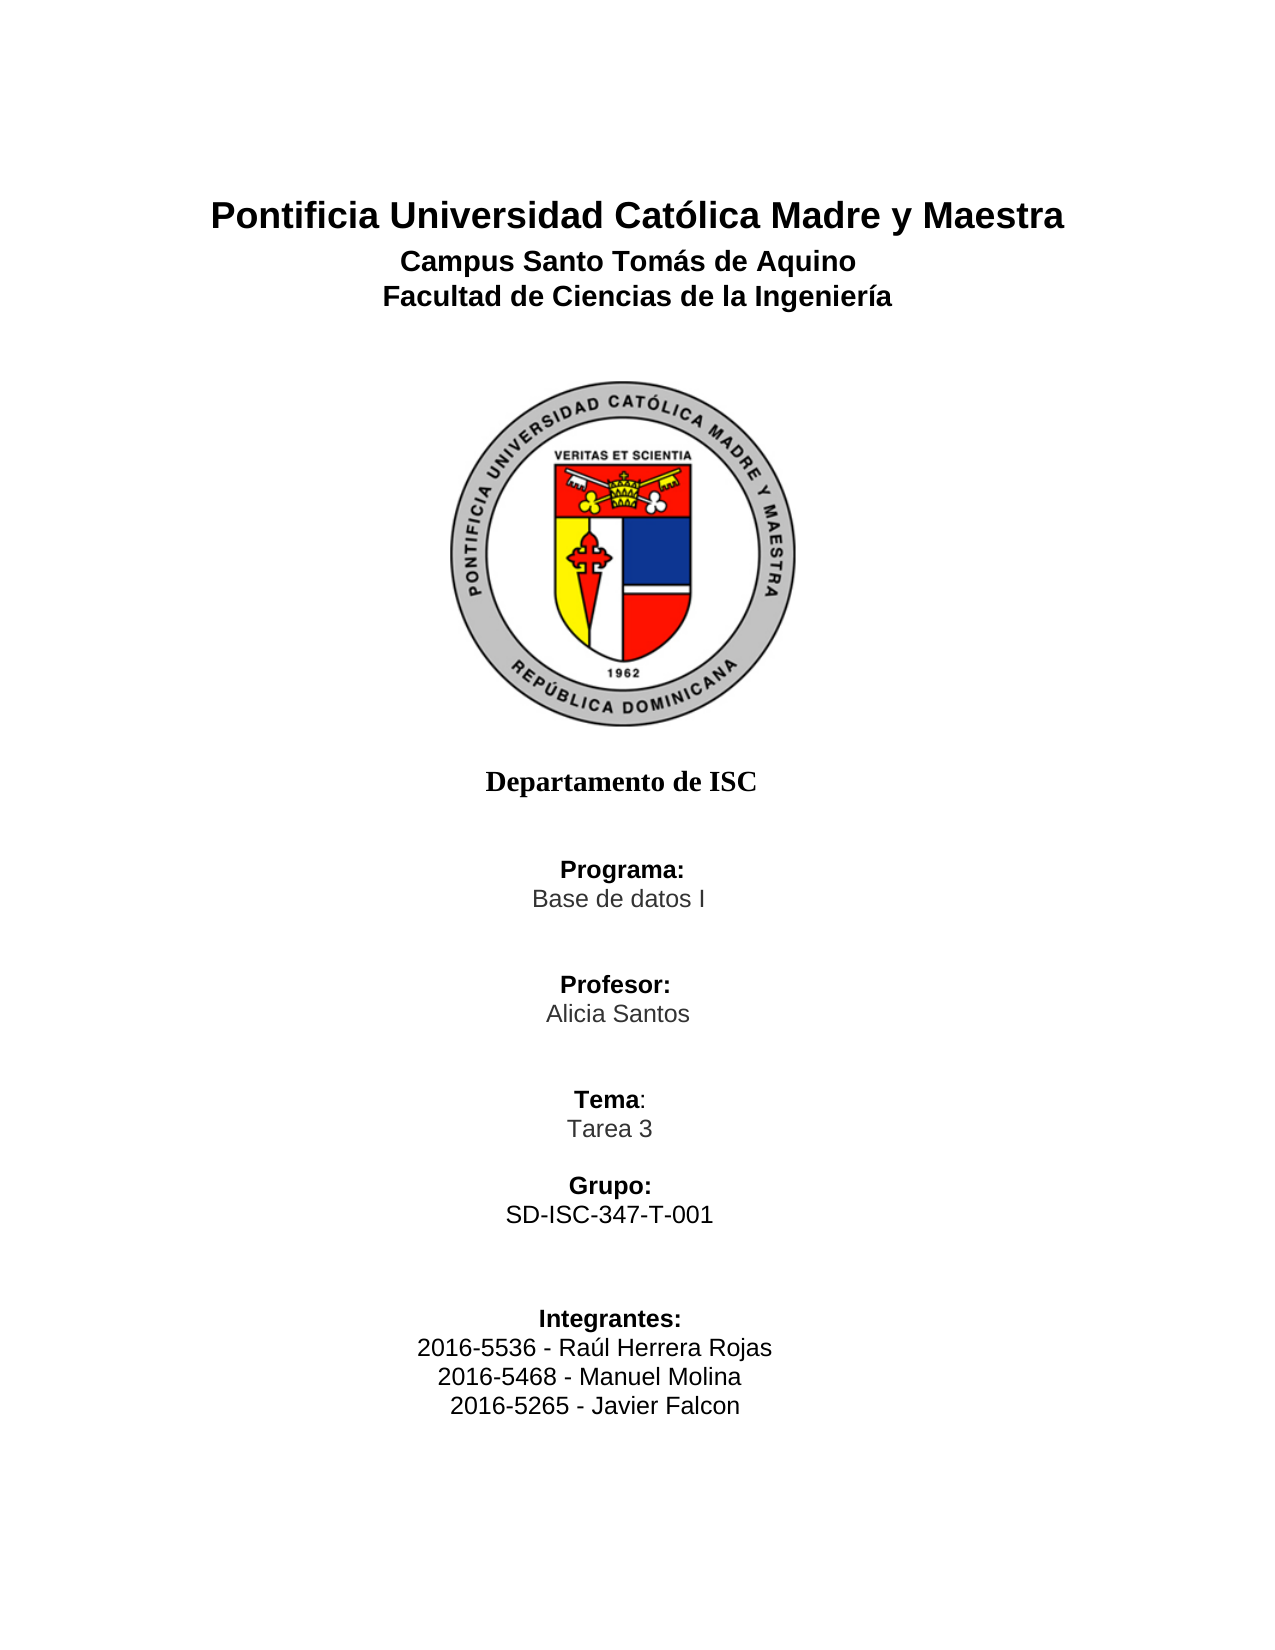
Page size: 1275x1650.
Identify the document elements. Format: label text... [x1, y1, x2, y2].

text Campus Santo Tomás de Aquino [150, 236, 1125, 279]
text 2016-5265 - Javier Falcon [375, 1391, 1125, 1419]
text Profesor: [450, 970, 1125, 998]
text Pontificia Universidad Católica Madre y Maestra [150, 193, 1125, 236]
text Programa: [525, 855, 1125, 883]
text 2016-5536 - Raúl Herrera Rojas [375, 1333, 1125, 1362]
text Facultad de Ciencias de la Ingeniería [150, 279, 1125, 313]
text Alicia Santos [450, 998, 1125, 1027]
text Integrantes: [450, 1304, 1125, 1333]
picture [448, 380, 798, 729]
text Tema: [525, 1085, 1125, 1113]
text Tarea 3 [150, 1113, 1125, 1142]
text Departamento de ISC [150, 764, 1125, 797]
text 2016-5468 - Manuel Molina [375, 1362, 1125, 1391]
text Base de datos I [150, 883, 1125, 912]
text SD-ISC-347-T-001 [150, 1200, 1125, 1228]
text Grupo: [150, 1171, 1125, 1200]
